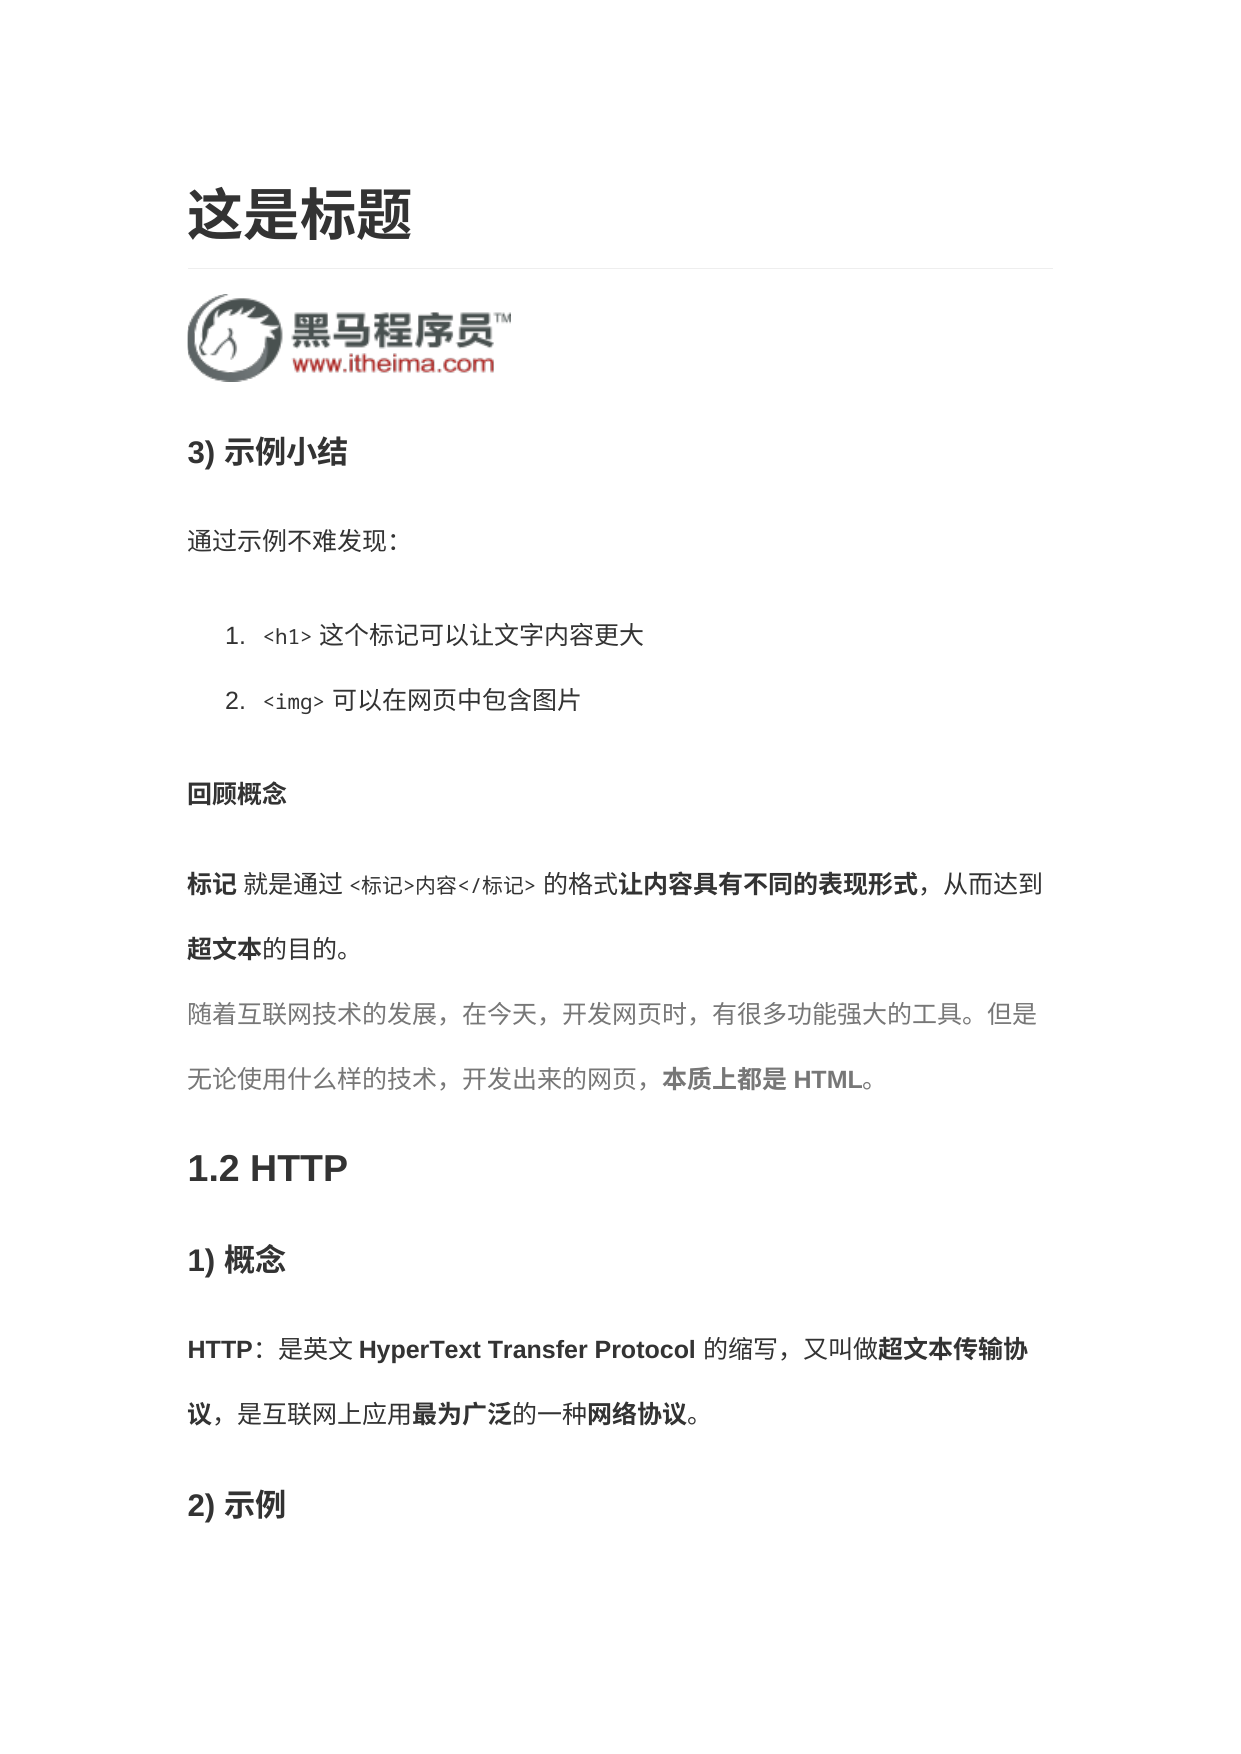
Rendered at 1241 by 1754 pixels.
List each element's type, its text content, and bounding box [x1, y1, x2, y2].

text 这是标题 [187, 162, 1053, 269]
text 随着互联网技术的发展，在今天，开发网页时，有很多功能强大的工具。但是无论使用什么样的技术，开发出来的网页，本质上都是 HTML。 [187, 980, 1053, 1110]
text 回顾概念 [187, 760, 1053, 825]
text 3) 示例小结 [187, 417, 1053, 482]
list <h1> 这个标记可以让文字内容更大 [225, 601, 1053, 666]
list <img> 可以在网页中包含图片 [225, 666, 1053, 731]
text 1) 概念 [187, 1225, 1053, 1290]
text 1.2 HTTP [187, 1135, 1053, 1200]
text 通过示例不难发现： [187, 507, 1053, 572]
picture [187, 294, 511, 382]
text 2) 示例 [187, 1470, 1053, 1535]
text HTTP：是英文 HyperText Transfer Protocol 的缩写，又叫做超文本传输协议，是互联网上应用最为广泛的一种网络协议。 [187, 1315, 1053, 1445]
text 标记 就是通过 <标记>内容</标记> 的格式让内容具有不同的表现形式，从而达到超文本的目的。 [187, 850, 1053, 980]
